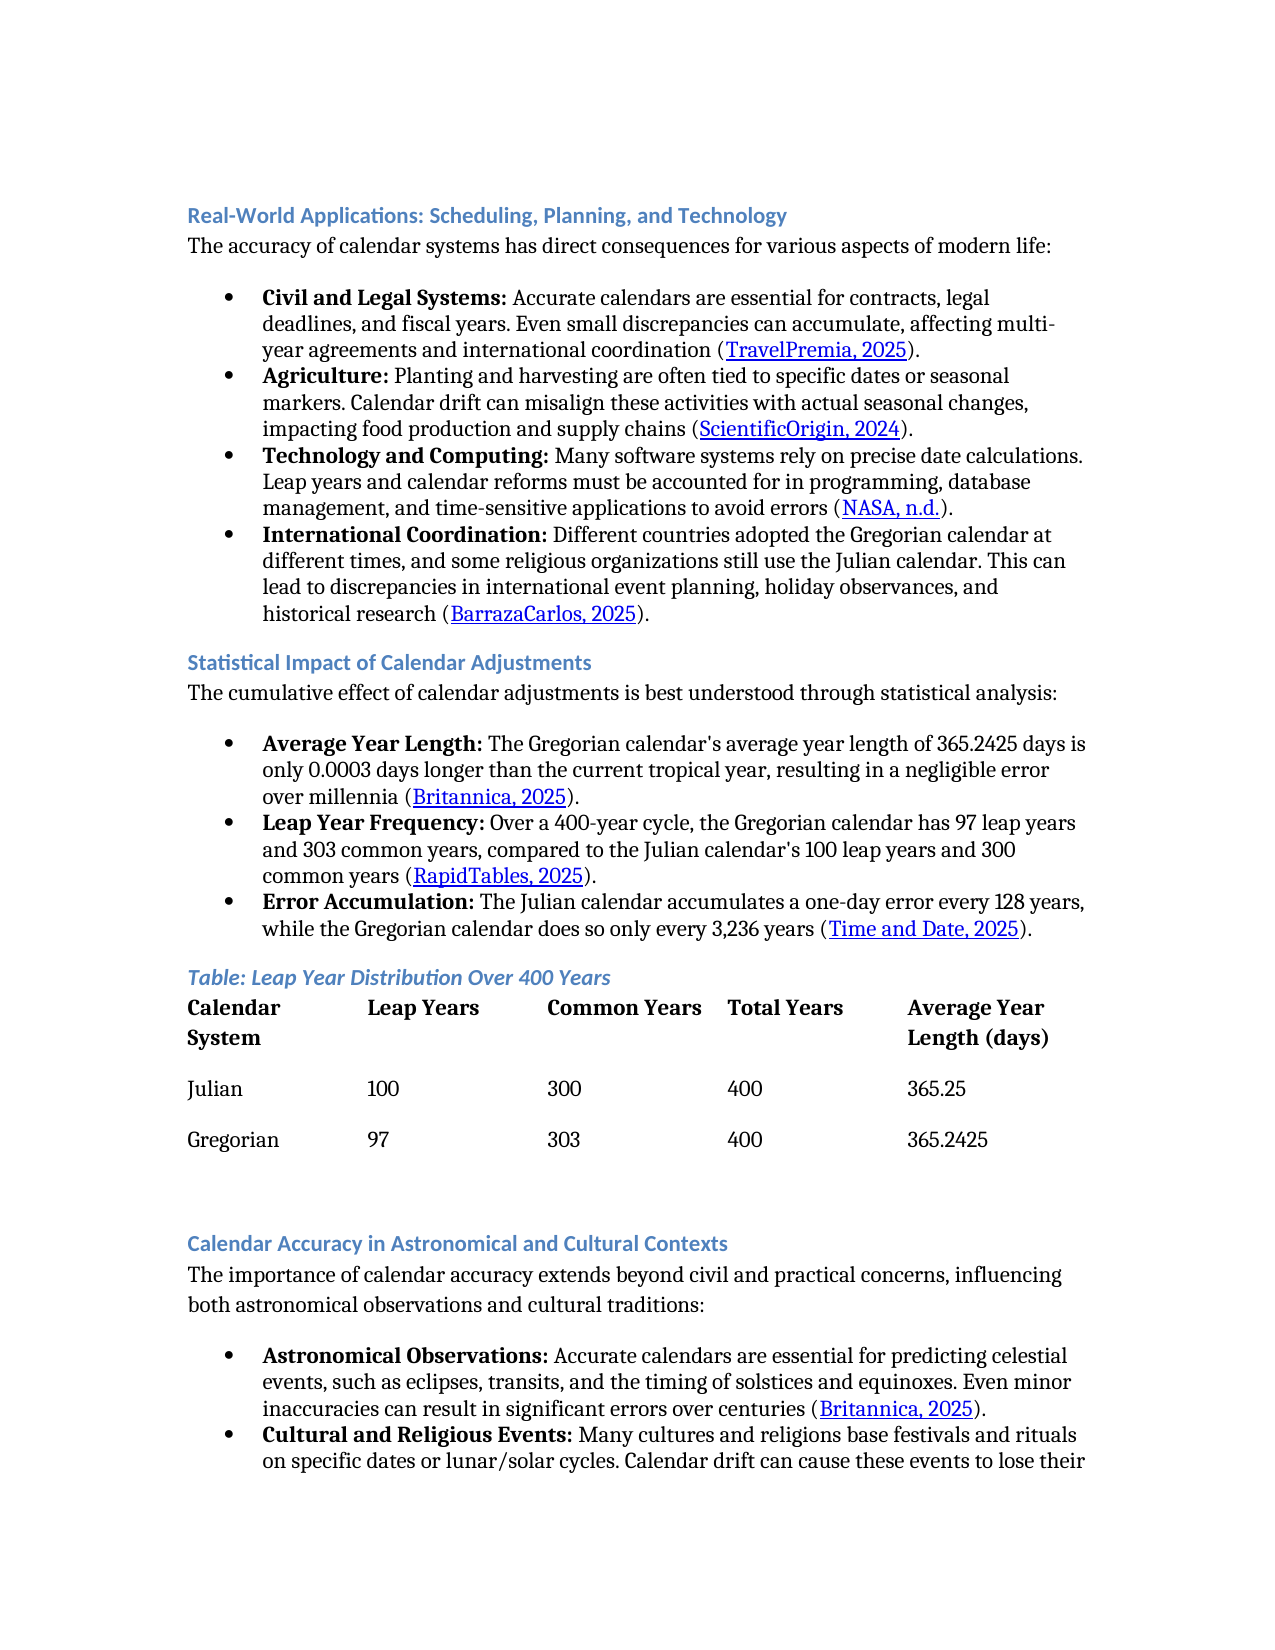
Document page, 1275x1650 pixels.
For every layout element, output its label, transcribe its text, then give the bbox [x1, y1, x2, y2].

table_cell 400 [716, 1076, 896, 1127]
text The cumulative effect of calendar adjustments is best understood through statistical analysis: [187, 680, 1087, 706]
table_cell 365.25 [896, 1076, 1076, 1127]
list Civil and Legal Systems: Accurate calendars are essential for contracts, legal deadlines, and fiscal years. Even small discrepancies can accumulate, affecting multi-year agreements and international coordination (TravelPremia, 2025). [225, 284, 1087, 363]
text The accuracy of calendar systems has direct consequences for various aspects of modern life: [187, 233, 1087, 259]
list Astronomical Observations: Accurate calendars are essential for predicting celestial events, such as eclipses, transits, and the timing of solstices and equinoxes. Even minor inaccuracies can result in significant errors over centuries (Britannica, 2025). [225, 1343, 1087, 1422]
list Average Year Length: The Gregorian calendar's average year length of 365.2425 days is only 0.0003 days longer than the current tropical year, resulting in a negligible error over millennia (Britannica, 2025). [225, 731, 1087, 810]
subtitle Calendar Accuracy in Astronomical and Cultural Contexts [187, 1229, 1087, 1257]
table_header Leap Years [356, 995, 536, 1076]
table_cell 365.2425 [896, 1127, 1076, 1178]
table_header Average Year Length (days) [896, 995, 1076, 1076]
list Agriculture: Planting and harvesting are often tied to specific dates or seasonal markers. Calendar drift can misalign these activities with actual seasonal changes, impacting food production and supply chains (ScientificOrigin, 2024). [225, 363, 1087, 442]
table_cell 97 [356, 1127, 536, 1178]
table_cell 100 [356, 1076, 536, 1127]
subtitle Table: Leap Year Distribution Over 400 Years [187, 963, 1087, 991]
table_cell Gregorian [176, 1127, 356, 1178]
list Technology and Computing: Many software systems rely on precise date calculations. Leap years and calendar reforms must be accounted for in programming, database management, and time-sensitive applications to avoid errors (NASA, n.d.). [225, 442, 1087, 521]
table_cell 303 [536, 1127, 716, 1178]
table_header Common Years [536, 995, 716, 1076]
list International Coordination: Different countries adopted the Gregorian calendar at different times, and some religious organizations still use the Julian calendar. This can lead to discrepancies in international event planning, holiday observances, and historical research (BarrazaCarlos, 2025). [225, 521, 1087, 627]
table_header Total Years [716, 995, 896, 1076]
list Leap Year Frequency: Over a 400-year cycle, the Gregorian calendar has 97 leap years and 303 common years, compared to the Julian calendar's 100 leap years and 300 common years (RapidTables, 2025). [225, 810, 1087, 889]
list Error Accumulation: The Julian calendar accumulates a one-day error every 128 years, while the Gregorian calendar does so only every 3,236 years (Time and Date, 2025). [225, 889, 1087, 942]
text The importance of calendar accuracy extends beyond civil and practical concerns, influencing both astronomical observations and cultural traditions: [187, 1261, 1087, 1318]
table_cell 300 [536, 1076, 716, 1127]
table_cell Julian [176, 1076, 356, 1127]
subtitle Statistical Impact of Calendar Adjustments [187, 648, 1087, 676]
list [225, 1422, 1087, 1474]
subtitle Real-World Applications: Scheduling, Planning, and Technology [187, 201, 1087, 229]
table_cell 400 [716, 1127, 896, 1178]
table_header Calendar System [176, 995, 356, 1076]
